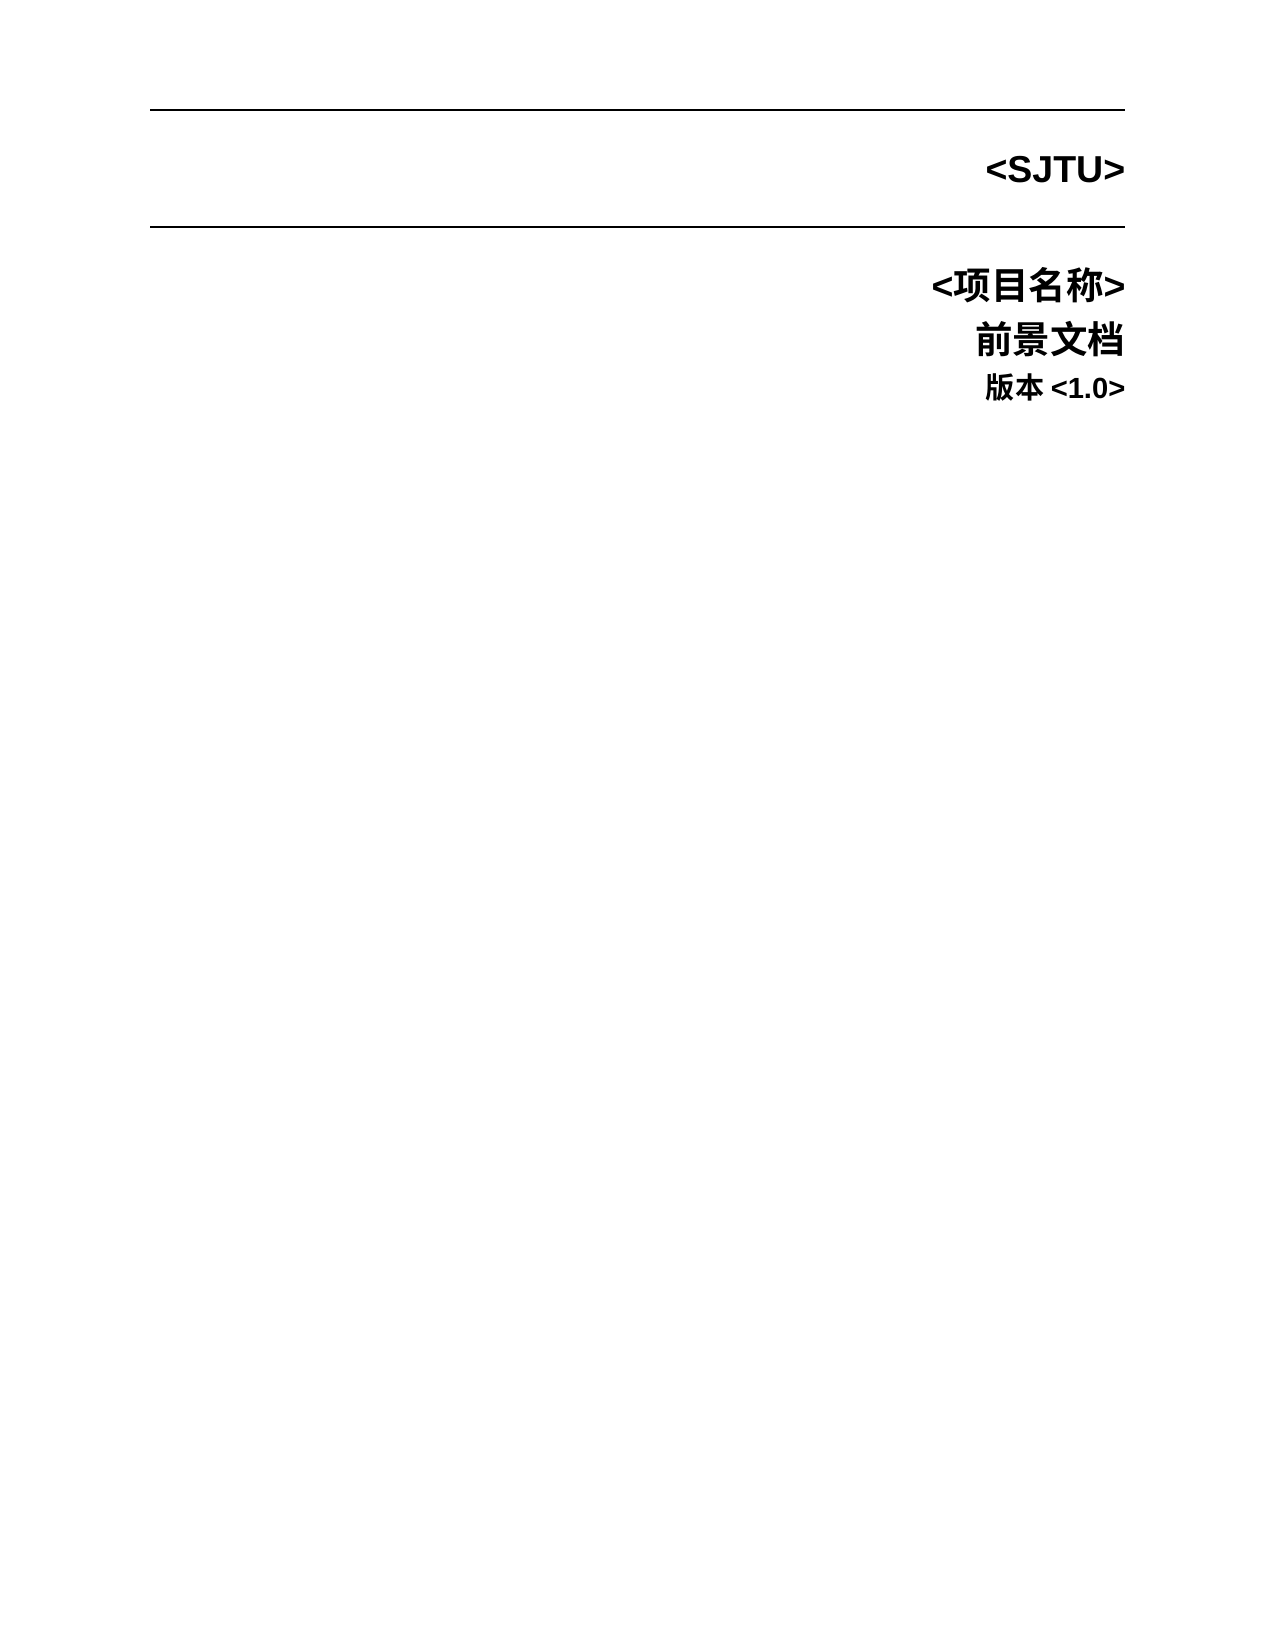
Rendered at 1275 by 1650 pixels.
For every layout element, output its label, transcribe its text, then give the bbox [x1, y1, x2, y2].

title 前景文档 [150, 310, 1125, 364]
title 版本 <1.0> [150, 364, 1125, 407]
title <游戏交友> [150, 256, 1125, 310]
